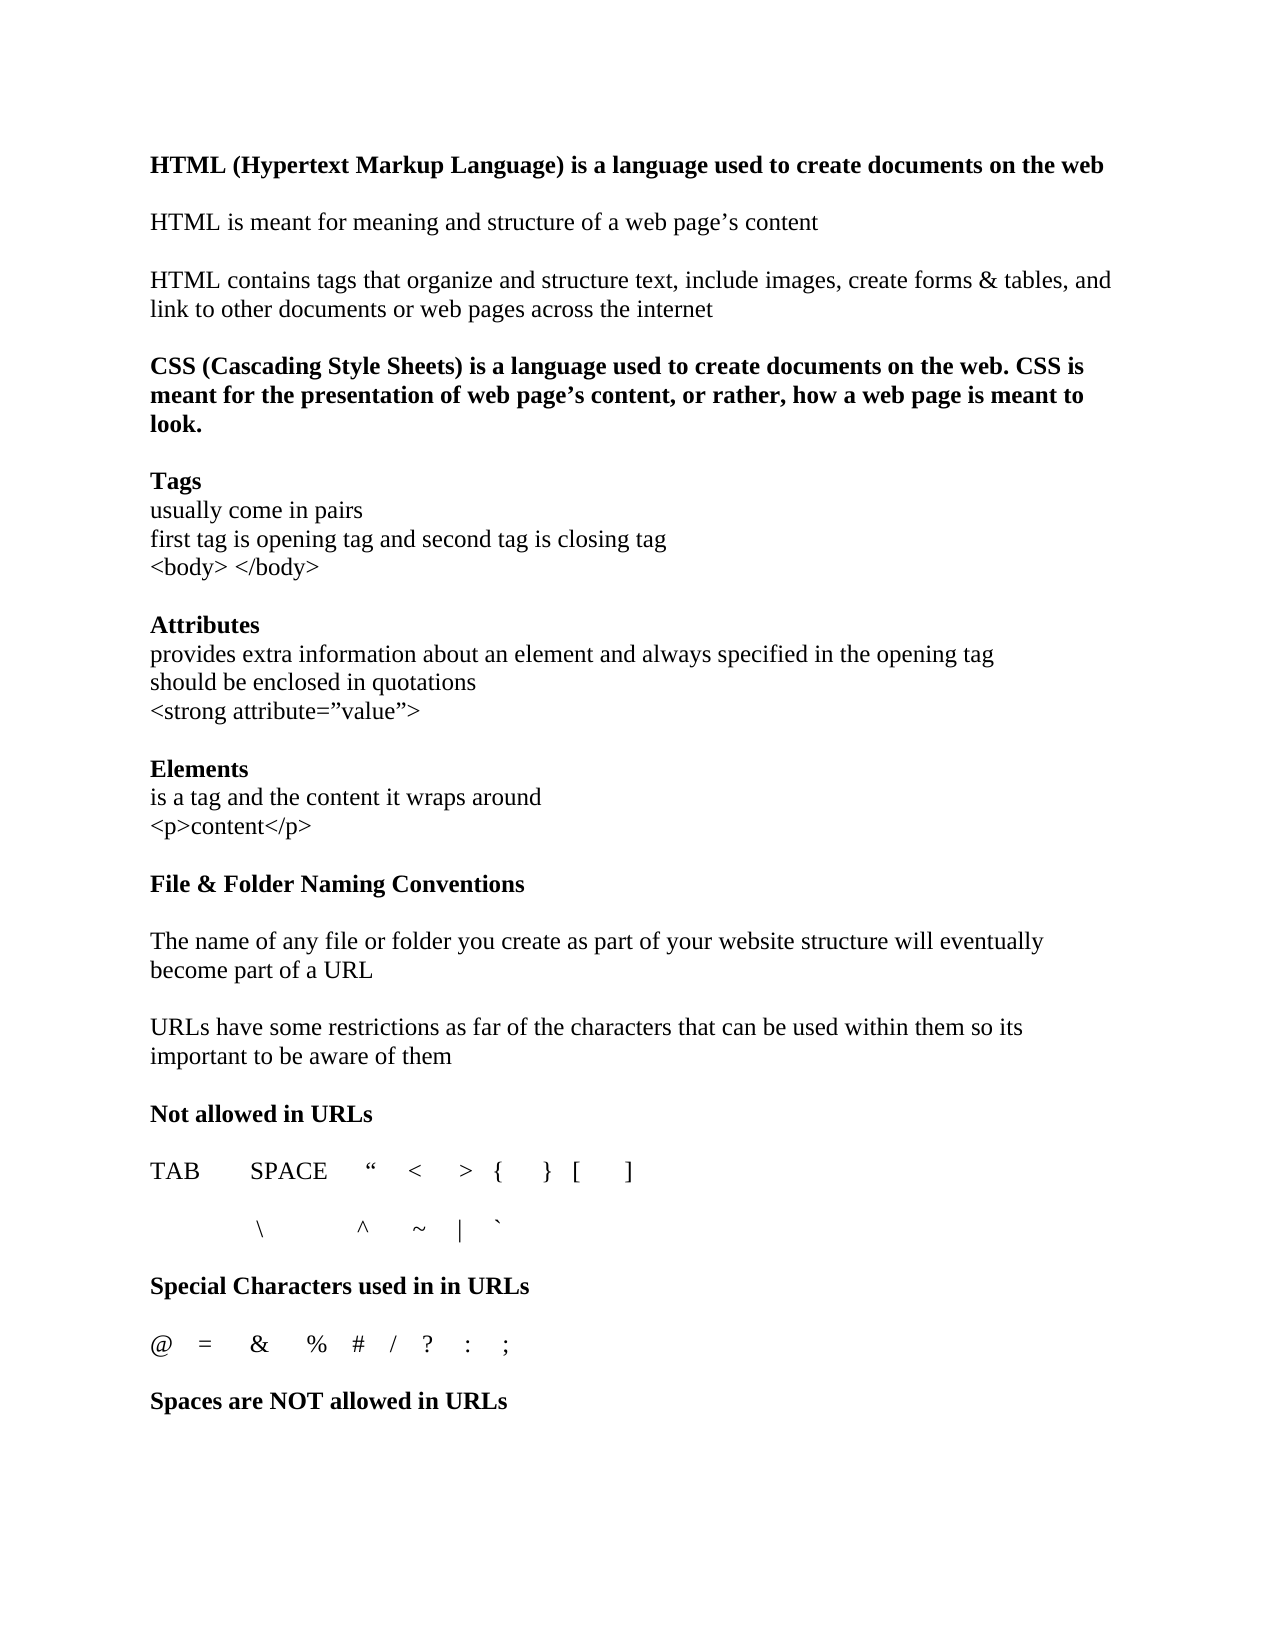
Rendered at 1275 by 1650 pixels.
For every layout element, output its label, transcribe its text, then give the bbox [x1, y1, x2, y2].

text CSS (Cascading Style Sheets) is a language used to create documents on the web. CSS is meant for the presentation of web page’s content, or rather, how a web page is meant to look. [150, 351, 1125, 437]
text Tags [150, 466, 1125, 495]
text URLs have some restrictions as far of the characters that can be used within them so its important to be aware of them [150, 1012, 1125, 1070]
text <p>content</p> [150, 811, 1125, 840]
text HTML is meant for meaning and structure of a web page’s content [150, 207, 1125, 236]
text Special Characters used in in URLs [150, 1271, 1125, 1300]
text TAB SPACE “ < > { } [ ] [150, 1156, 1125, 1185]
text HTML contains tags that organize and structure text, include images, create forms & tables, and link to other documents or web pages across the internet [150, 265, 1125, 322]
text first tag is opening tag and second tag is closing tag [150, 524, 1125, 552]
text @ = & % # / ? : ; [150, 1329, 1125, 1357]
text File & Folder Naming Conventions [150, 869, 1125, 897]
text HTML (Hypertext Markup Language) is a language used to create documents on the web [150, 150, 1125, 179]
text Spaces are NOT allowed in URLs [150, 1386, 1125, 1415]
text provides extra information about an element and always specified in the opening tag [150, 639, 1125, 667]
text is a tag and the content it wraps around [150, 782, 1125, 811]
text should be enclosed in quotations [150, 667, 1125, 696]
text Attributes [150, 610, 1125, 639]
text <strong attribute=”value”> [150, 696, 1125, 725]
text Elements [150, 754, 1125, 782]
text usually come in pairs [150, 495, 1125, 524]
text The name of any file or folder you create as part of your website structure will eventually become part of a URL [150, 926, 1125, 984]
text Not allowed in URLs [150, 1099, 1125, 1127]
text \ ^ ~ | ` [150, 1214, 1125, 1242]
text <body> </body> [150, 552, 1125, 581]
